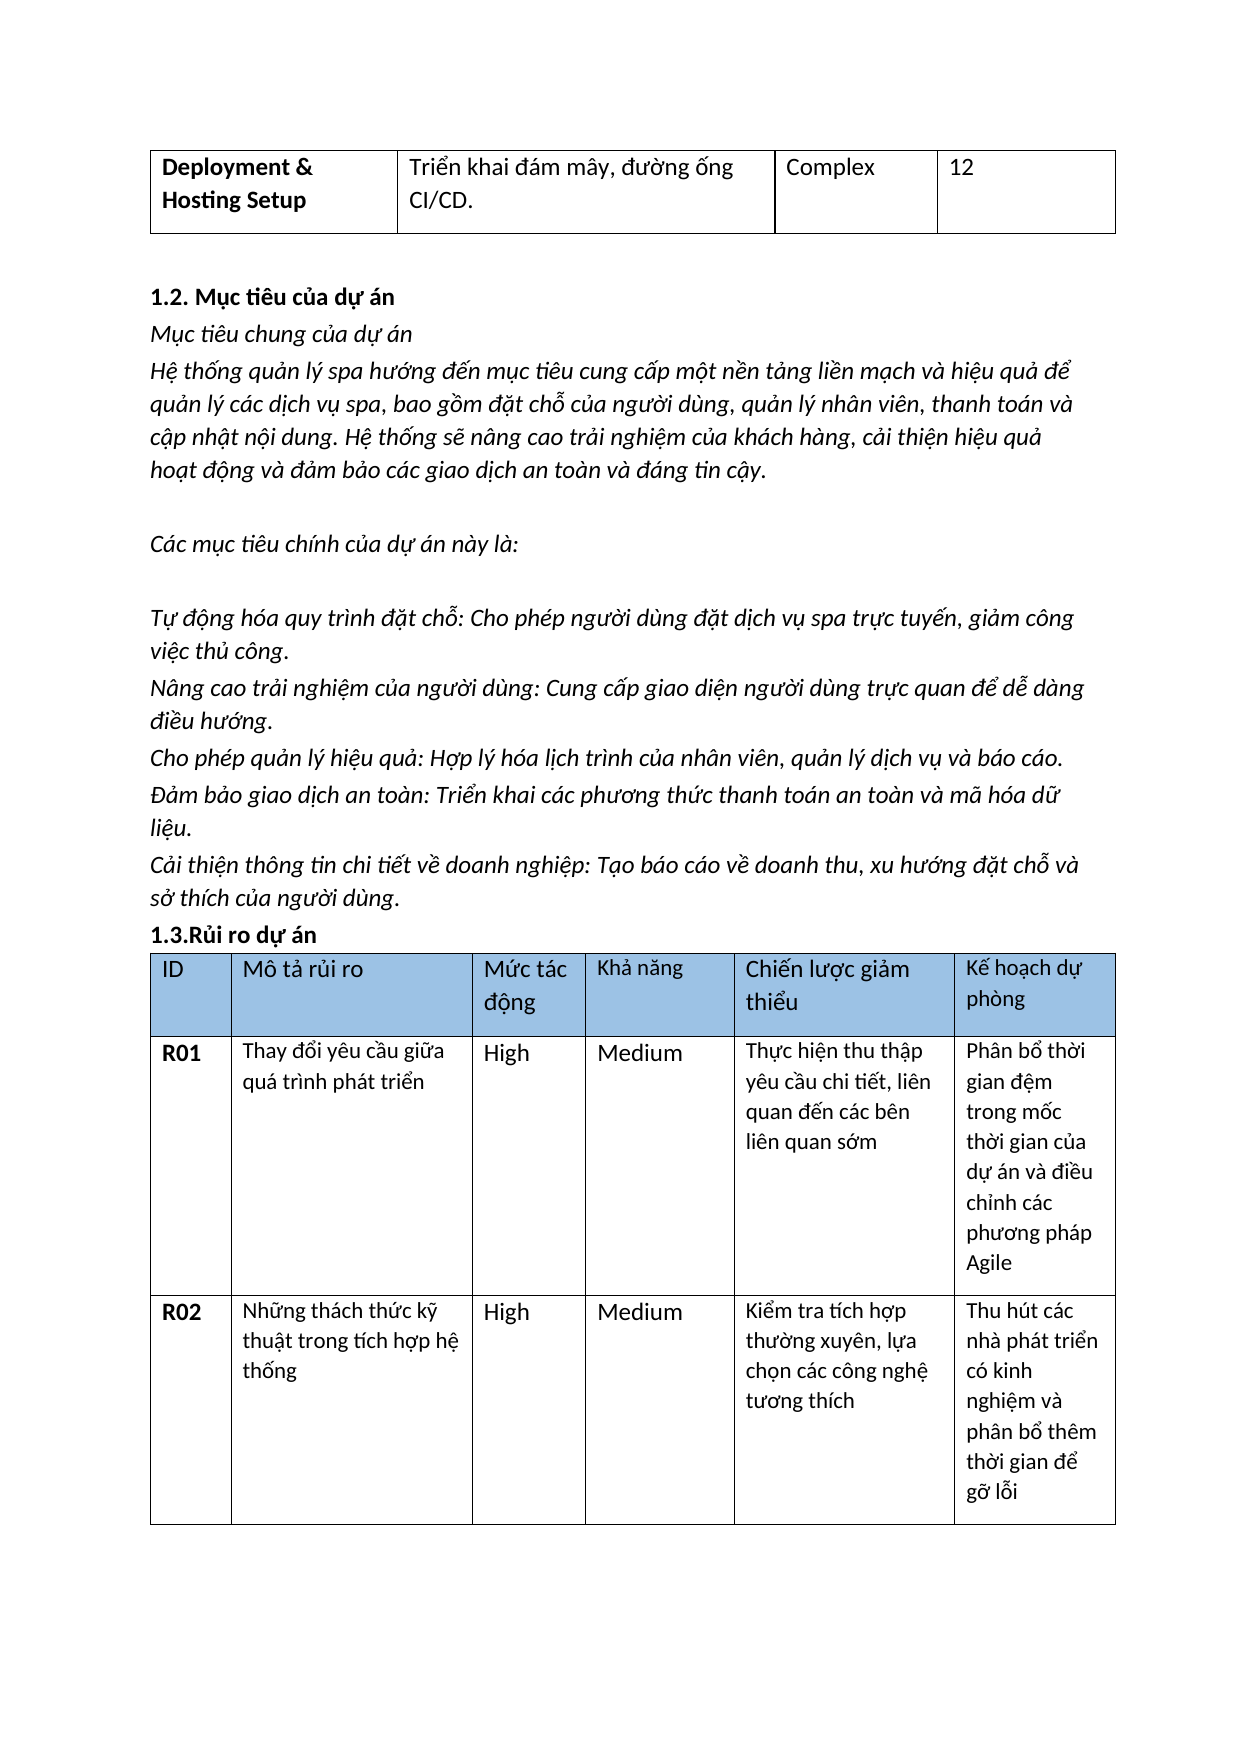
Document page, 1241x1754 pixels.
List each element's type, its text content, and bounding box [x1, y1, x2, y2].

table_cell R01 [151, 1037, 231, 1295]
table_header ID [151, 954, 231, 1036]
table_cell Thu hút các nhà phát triển có kinh nghiệm và phân bổ thêm thời gian để gỡ lỗi [955, 1296, 1115, 1524]
subtitle Các mục tiêu chính của dự án này là: [150, 528, 1093, 559]
table_cell Medium [586, 1037, 734, 1295]
subtitle Hệ thống quản lý spa hướng đến mục tiêu cung cấp một nền tảng liền mạch và hiệu quả để quản lý các dịch vụ spa, bao gồm đặt chỗ của người dùng, quản lý nhân viên, thanh toán và cập nhật nội dung. Hệ thống sẽ nâng cao trải nghiệm của khách hàng, cải thiện hiệu quả hoạt động và đảm bảo các giao dịch an toàn và đáng tin cậy. [150, 355, 1093, 484]
subtitle Mục tiêu chung của dự án [150, 318, 1093, 349]
table_header Khả năng [586, 954, 734, 1036]
subtitle Cải thiện thông tin chi tiết về doanh nghiệp: Tạo báo cáo về doanh thu, xu hướng đặt chỗ và sở thích của người dùng. [150, 849, 1093, 913]
subtitle Nâng cao trải nghiệm của người dùng: Cung cấp giao diện người dùng trực quan để dễ dàng điều hướng. [150, 672, 1093, 736]
table_cell Medium [586, 1296, 734, 1524]
table_header Kế hoạch dự phòng [955, 954, 1115, 1036]
table_cell Kiểm tra tích hợp thường xuyên, lựa chọn các công nghệ tương thích [735, 1296, 954, 1524]
subtitle 1.3.Rủi ro dự án [150, 919, 1093, 950]
table_cell Thay đổi yêu cầu giữa quá trình phát triển [232, 1037, 472, 1295]
table_header Chiến lược giảm thiểu [735, 954, 954, 1036]
table_cell Phân bổ thời gian đệm trong mốc thời gian của dự án và điều chỉnh các phương pháp Agile [955, 1037, 1115, 1295]
table_header Mức tác động [473, 954, 585, 1036]
table_cell 12 [938, 151, 1115, 233]
subtitle Đảm bảo giao dịch an toàn: Triển khai các phương thức thanh toán an toàn và mã hóa dữ liệu. [150, 779, 1093, 843]
table_cell High [473, 1296, 585, 1524]
table_cell Complex [776, 151, 937, 233]
table_cell Những thách thức kỹ thuật trong tích hợp hệ thống [232, 1296, 472, 1524]
subtitle Tự động hóa quy trình đặt chỗ: Cho phép người dùng đặt dịch vụ spa trực tuyến, giảm công việc thủ công. [150, 602, 1093, 666]
subtitle Cho phép quản lý hiệu quả: Hợp lý hóa lịch trình của nhân viên, quản lý dịch vụ và báo cáo. [150, 742, 1093, 773]
table_cell High [473, 1037, 585, 1295]
table_cell Triển khai đám mây, đường ống CI/CD. [398, 151, 774, 233]
table_header Mô tả rủi ro [232, 954, 472, 1036]
subtitle 1.2. Mục tiêu của dự án [150, 281, 1093, 312]
table_cell R02 [151, 1296, 231, 1524]
table_cell Thực hiện thu thập yêu cầu chi tiết, liên quan đến các bên liên quan sớm [735, 1037, 954, 1295]
table_cell Deployment & Hosting Setup [151, 151, 397, 233]
